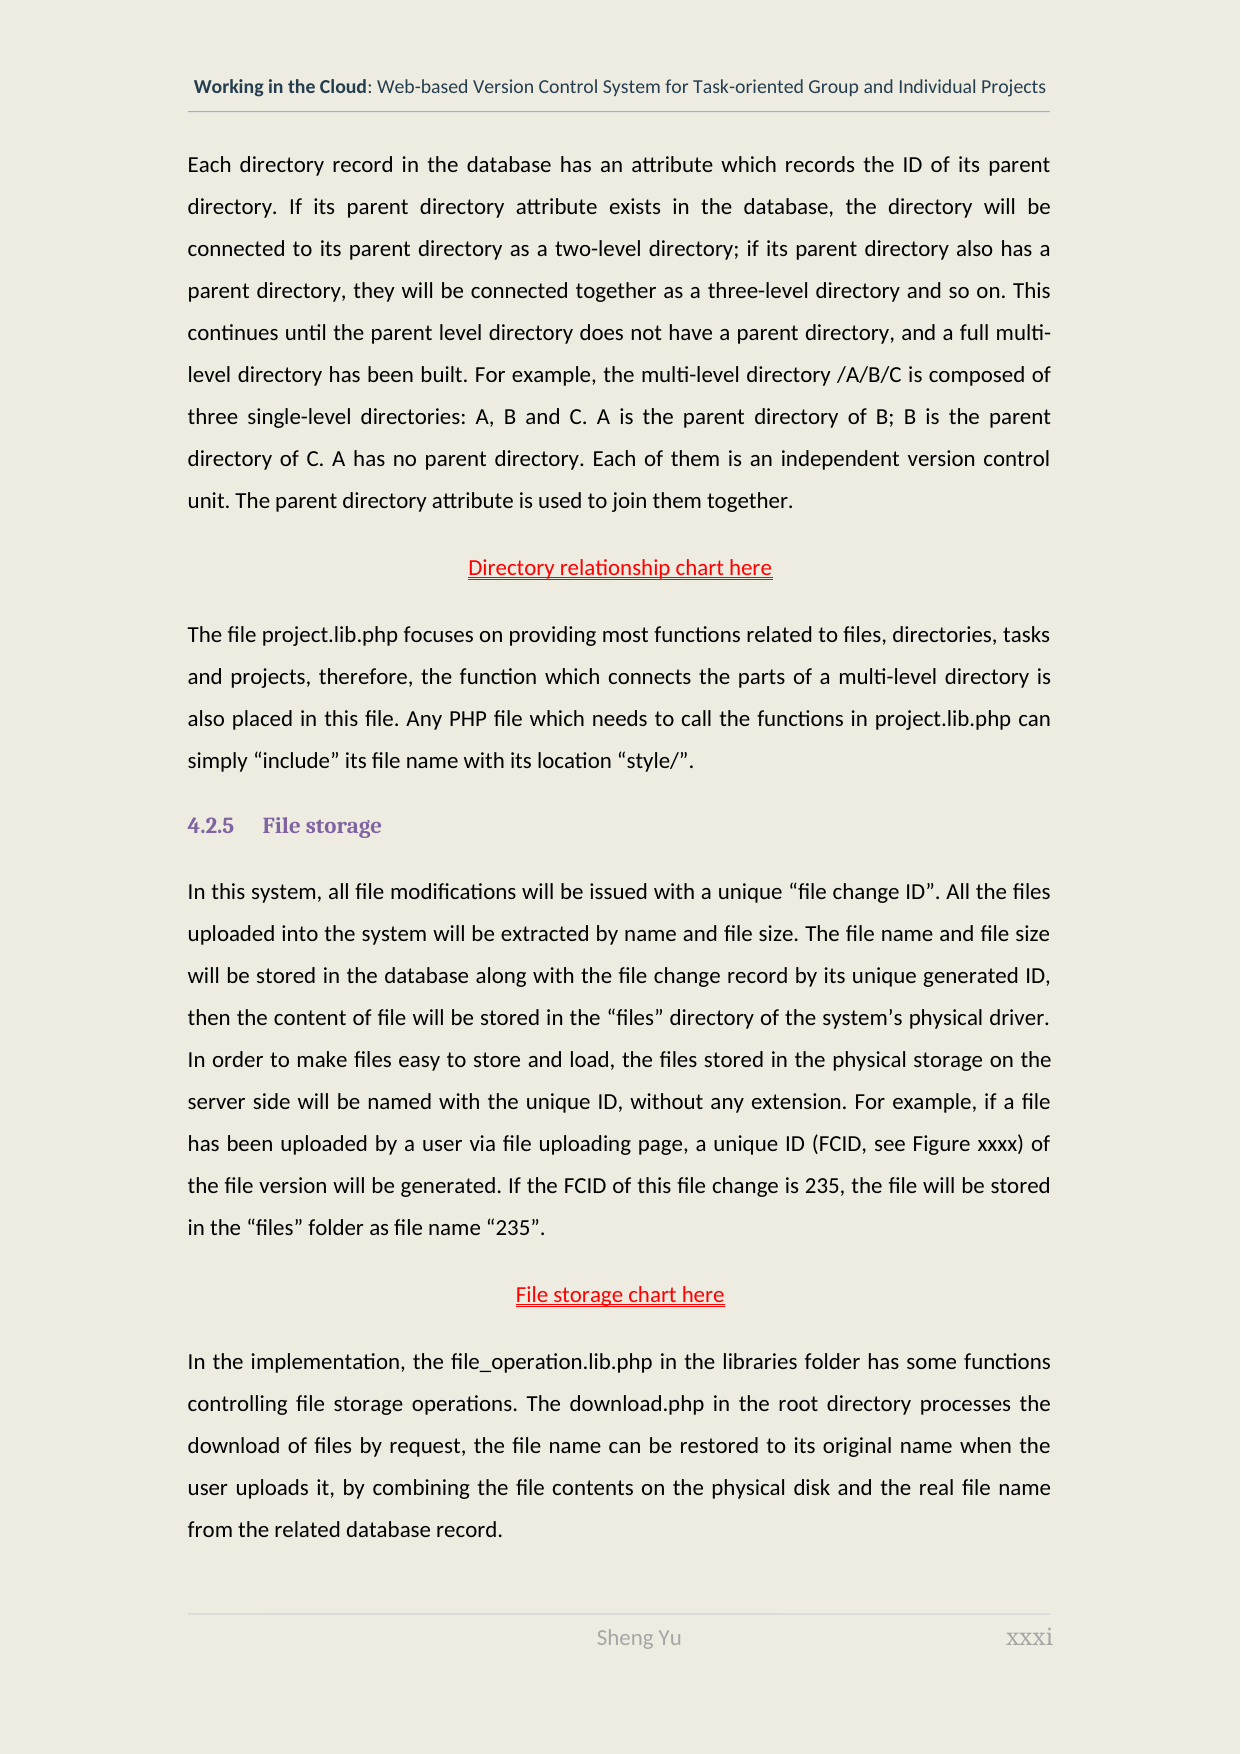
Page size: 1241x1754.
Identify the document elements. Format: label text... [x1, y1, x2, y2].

text File storage chart here [187, 1280, 1053, 1308]
text The file project.lib.php focuses on providing most functions related to files, directories, tasks and projects, therefore, the function which connects the parts of a multi-level directory is also placed in this file. Any PHP file which needs to call the functions in project.lib.php can simply “include” its file name with its location “style/”. [187, 620, 1053, 774]
text In the implementation, the file_operation.lib.php in the libraries folder has some functions controlling file storage operations. The download.php in the root directory processes the download of files by request, the file name can be restored to its original name when the user uploads it, by combining the file contents on the physical disk and the real file name from the related database record. [187, 1347, 1053, 1543]
text Directory relationship chart here [187, 553, 1053, 581]
text In this system, all file modifications will be issued with a unique “file change ID”. All the files uploaded into the system will be extracted by name and file size. The file name and file size will be stored in the database along with the file change record by its unique generated ID, then the content of file will be stored in the “files” directory of the system’s physical driver. In order to make files easy to store and load, the files stored in the physical storage on the server side will be named with the unique ID, without any extension. For example, if a file has been uploaded by a user via file uploading page, a unique ID (FCID, see Figure xxxx) of the file version will be generated. If the FCID of this file change is 235, the file will be stored in the “files” folder as file name “235”. [187, 877, 1053, 1241]
subtitle File storage [187, 813, 1053, 839]
text Each directory record in the database has an attribute which records the ID of its parent directory. If its parent directory attribute exists in the database, the directory will be connected to its parent directory as a two-level directory; if its parent directory also has a parent directory, they will be connected together as a three-level directory and so on. This continues until the parent level directory does not have a parent directory, and a full multi-level directory has been built. For example, the multi-level directory /A/B/C is composed of three single-level directories: A, B and C. A is the parent directory of B; B is the parent directory of C. A has no parent directory. Each of them is an independent version control unit. The parent directory attribute is used to join them together. [187, 150, 1053, 514]
